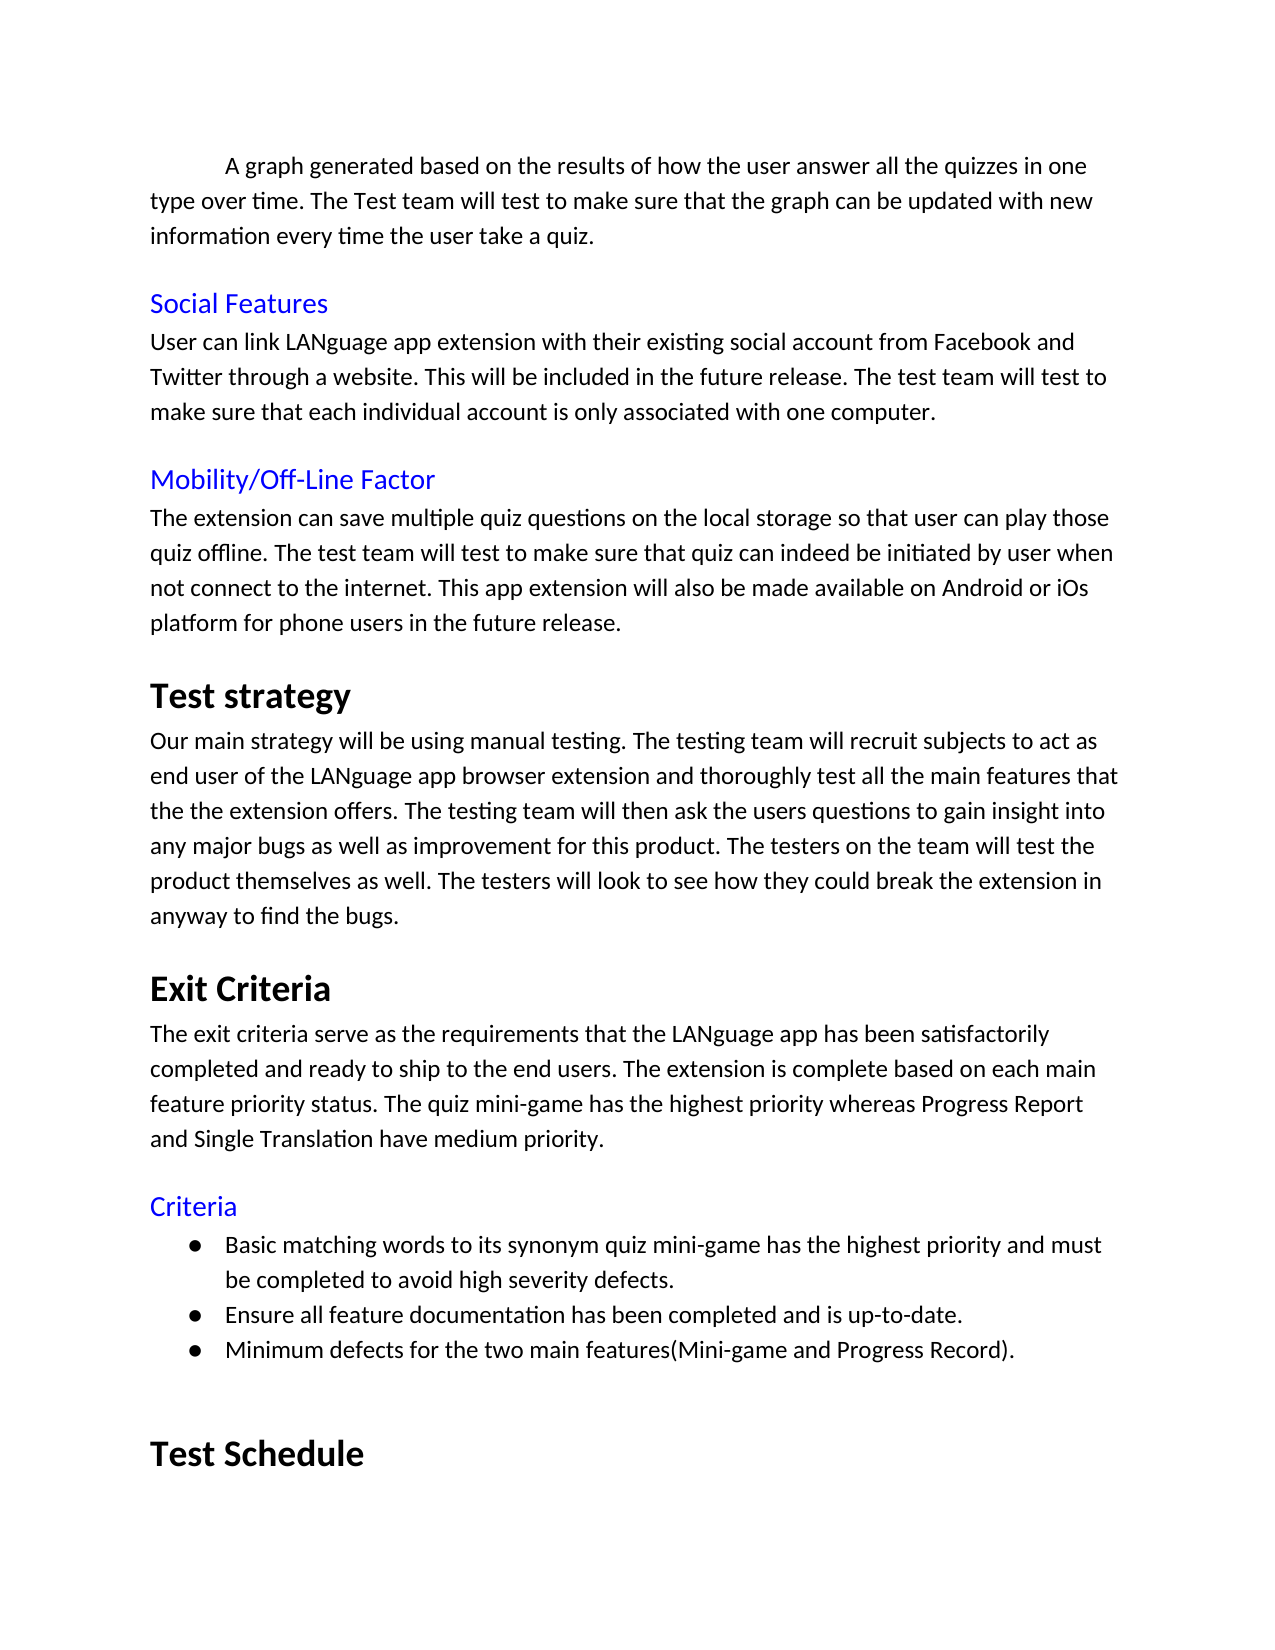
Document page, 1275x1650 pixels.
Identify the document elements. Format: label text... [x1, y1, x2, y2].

text Test strategy [150, 672, 1125, 718]
list Minimum defects for the two main features(Mini-game and Progress Record). [187, 1334, 1125, 1365]
text Criteria [150, 1188, 1125, 1224]
text Mobility/Off-Line Factor [150, 461, 1125, 497]
text User can link LANguage app extension with their existing social account from Facebook and Twitter through a website. This will be included in the future release. The test team will test to make sure that each individual account is only associated with one computer. [150, 326, 1125, 427]
text A graph generated based on the results of how the user answer all the quizzes in one type over time. The Test team will test to make sure that the graph can be updated with new information every time the user take a quiz. [150, 150, 1125, 251]
text Social Features [150, 285, 1125, 321]
list Basic matching words to its synonym quiz mini-game has the highest priority and must be completed to avoid high severity defects. [187, 1229, 1125, 1295]
text The extension can save multiple quiz questions on the local storage so that user can play those quiz offline. The test team will test to make sure that quiz can indeed be initiated by user when not connect to the internet. This app extension will also be made available on Android or iOs platform for phone users in the future release. [150, 502, 1125, 638]
text Exit Criteria [150, 965, 1125, 1011]
text Our main strategy will be using manual testing. The testing team will recruit subjects to act as end user of the LANguage app browser extension and thoroughly test all the main features that the the extension offers. The testing team will then ask the users questions to gain insight into any major bugs as well as improvement for this product. The testers on the team will test the product themselves as well. The testers will look to see how they could break the extension in anyway to find the bugs. [150, 725, 1125, 931]
text The exit criteria serve as the requirements that the LANguage app has been satisfactorily completed and ready to ship to the end users. The extension is complete based on each main feature priority status. The quiz mini-game has the highest priority whereas Progress Report and Single Translation have medium priority. [150, 1018, 1125, 1154]
text Test Schedule [150, 1430, 1125, 1476]
list Ensure all feature documentation has been completed and is up-to-date. [187, 1299, 1125, 1330]
